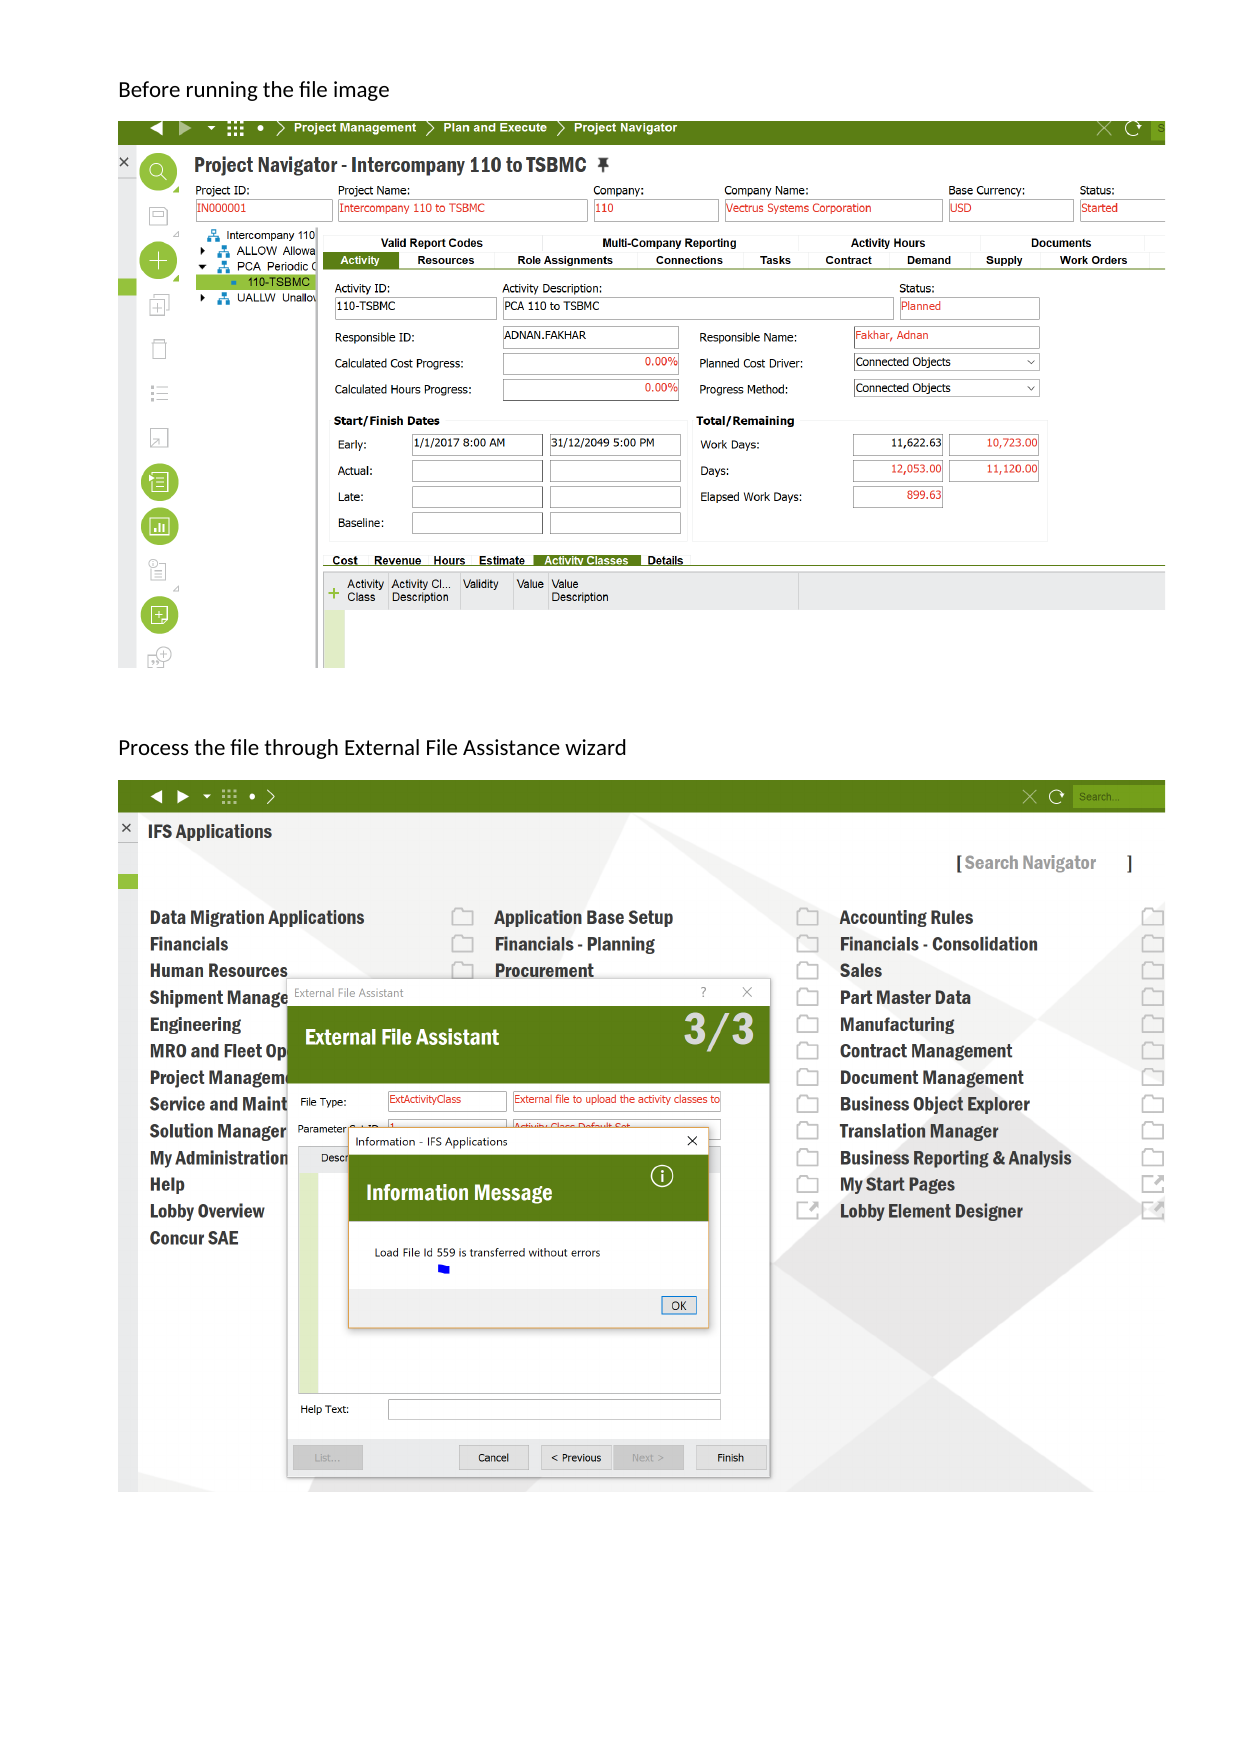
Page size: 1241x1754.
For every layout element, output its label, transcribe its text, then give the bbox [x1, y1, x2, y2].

text Process the file through External File Assistance wizard [118, 733, 1165, 762]
picture [118, 121, 1166, 668]
picture [118, 780, 1166, 1492]
text Before running the file image [118, 75, 1165, 103]
